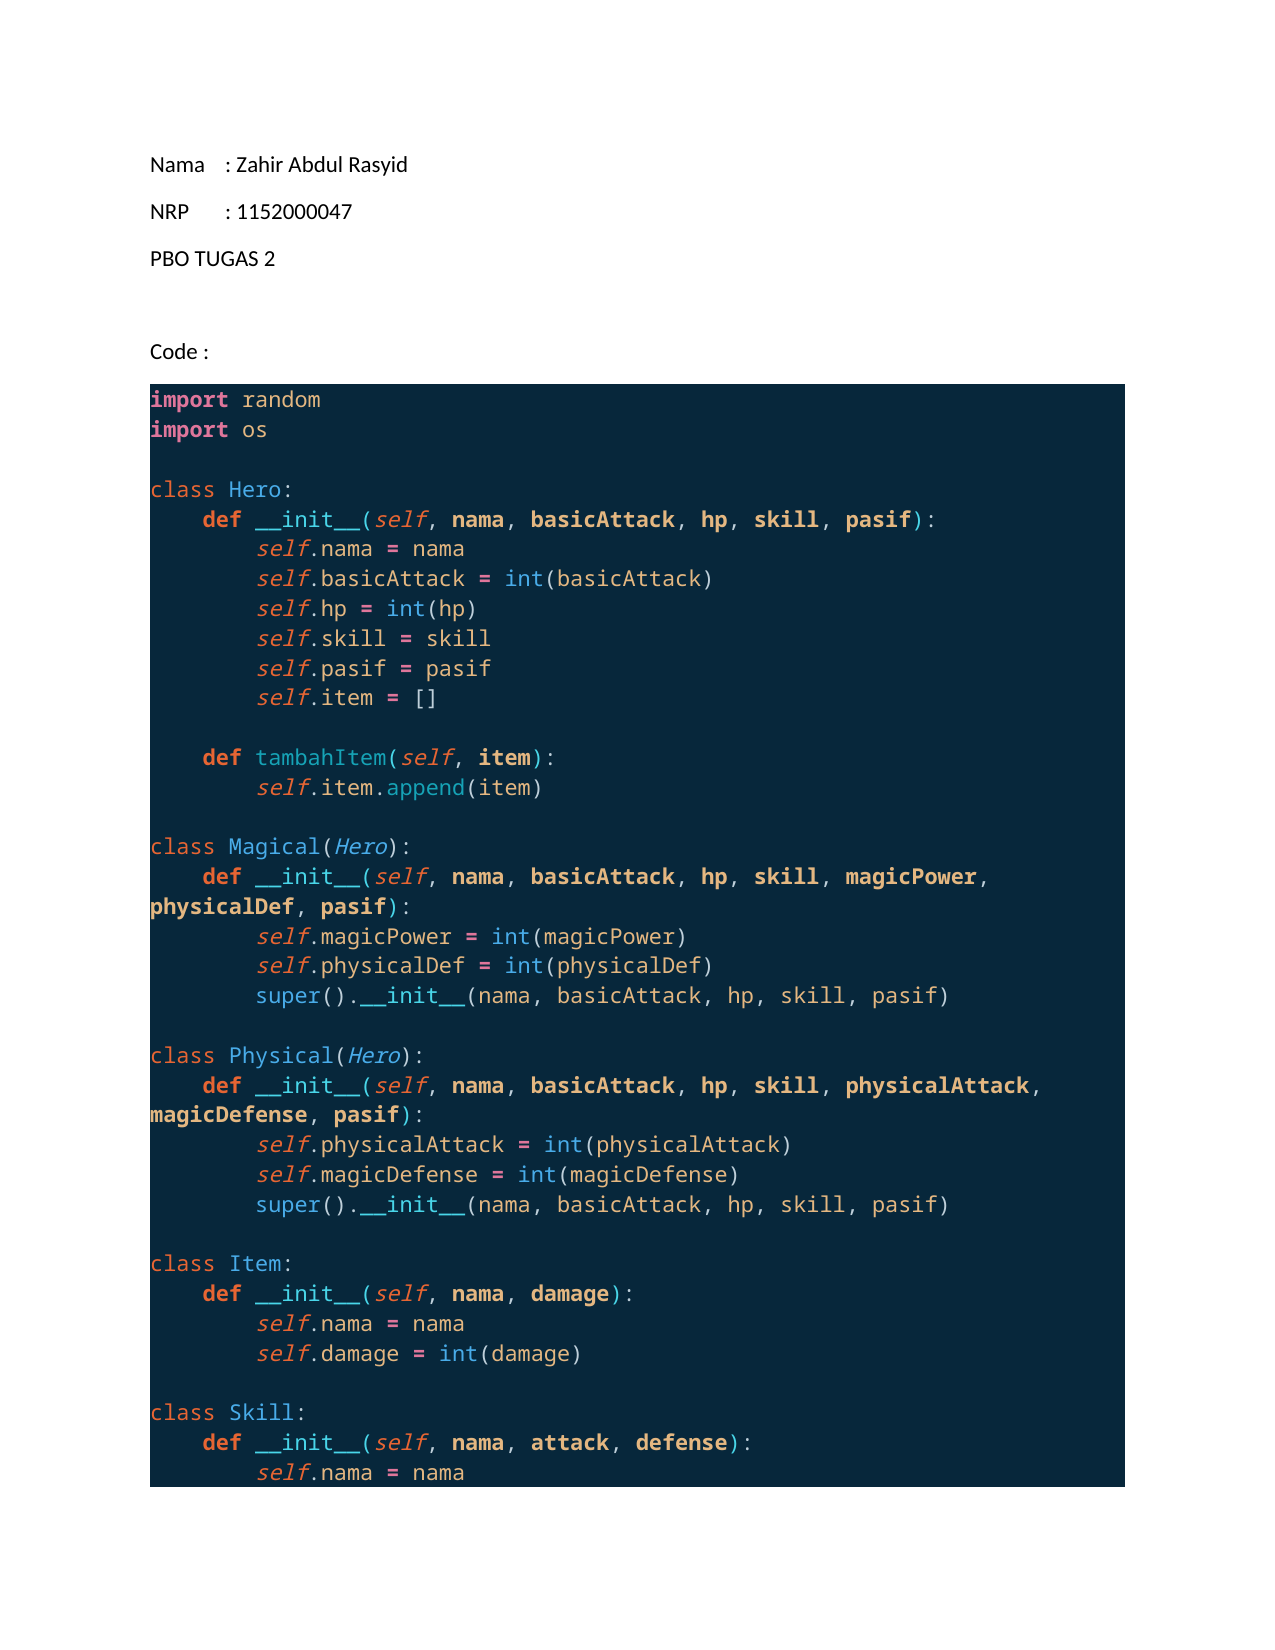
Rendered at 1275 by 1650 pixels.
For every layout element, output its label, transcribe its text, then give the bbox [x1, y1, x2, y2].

text self.nama = nama [150, 1308, 1125, 1338]
text def __init__(self, nama, basicAttack, hp, skill, physicalAttack, magicDefense, pasif): [150, 1069, 1125, 1129]
text Code : [150, 337, 1125, 366]
text class Physical(Hero): [150, 1040, 1125, 1069]
text def tambahItem(self, item): [150, 742, 1125, 772]
text self.magicDefense = int(magicDefense) [150, 1159, 1125, 1189]
text class Item: [150, 1248, 1125, 1278]
text def __init__(self, nama, basicAttack, hp, skill, magicPower, physicalDef, pasif): [150, 861, 1125, 921]
text def __init__(self, nama, basicAttack, hp, skill, pasif): [150, 503, 1125, 533]
text self.nama = nama [150, 533, 1125, 563]
text import os [150, 414, 1125, 444]
text self.damage = int(damage) [150, 1338, 1125, 1367]
text NRP : 1152000047 [150, 197, 1125, 225]
text self.item = [] [150, 682, 1125, 712]
text self.nama = nama [150, 1457, 1125, 1487]
text self.magicPower = int(magicPower) [150, 921, 1125, 950]
text self.physicalDef = int(physicalDef) [150, 950, 1125, 980]
text class Hero: [150, 474, 1125, 503]
text class Magical(Hero): [150, 831, 1125, 861]
text def __init__(self, nama, damage): [150, 1278, 1125, 1308]
text PBO TUGAS 2 [150, 244, 1125, 272]
text Nama : Zahir Abdul Rasyid [150, 150, 1125, 178]
text self.skill = skill [150, 623, 1125, 652]
text self.physicalAttack = int(physicalAttack) [150, 1129, 1125, 1159]
text import random [150, 384, 1125, 414]
text self.basicAttack = int(basicAttack) [150, 563, 1125, 593]
text class Skill: [150, 1397, 1125, 1427]
text self.pasif = pasif [150, 652, 1125, 682]
text super().__init__(nama, basicAttack, hp, skill, pasif) [150, 1189, 1125, 1218]
text def __init__(self, nama, attack, defense): [150, 1427, 1125, 1457]
text super().__init__(nama, basicAttack, hp, skill, pasif) [150, 980, 1125, 1010]
text self.item.append(item) [150, 772, 1125, 801]
text self.hp = int(hp) [150, 593, 1125, 623]
